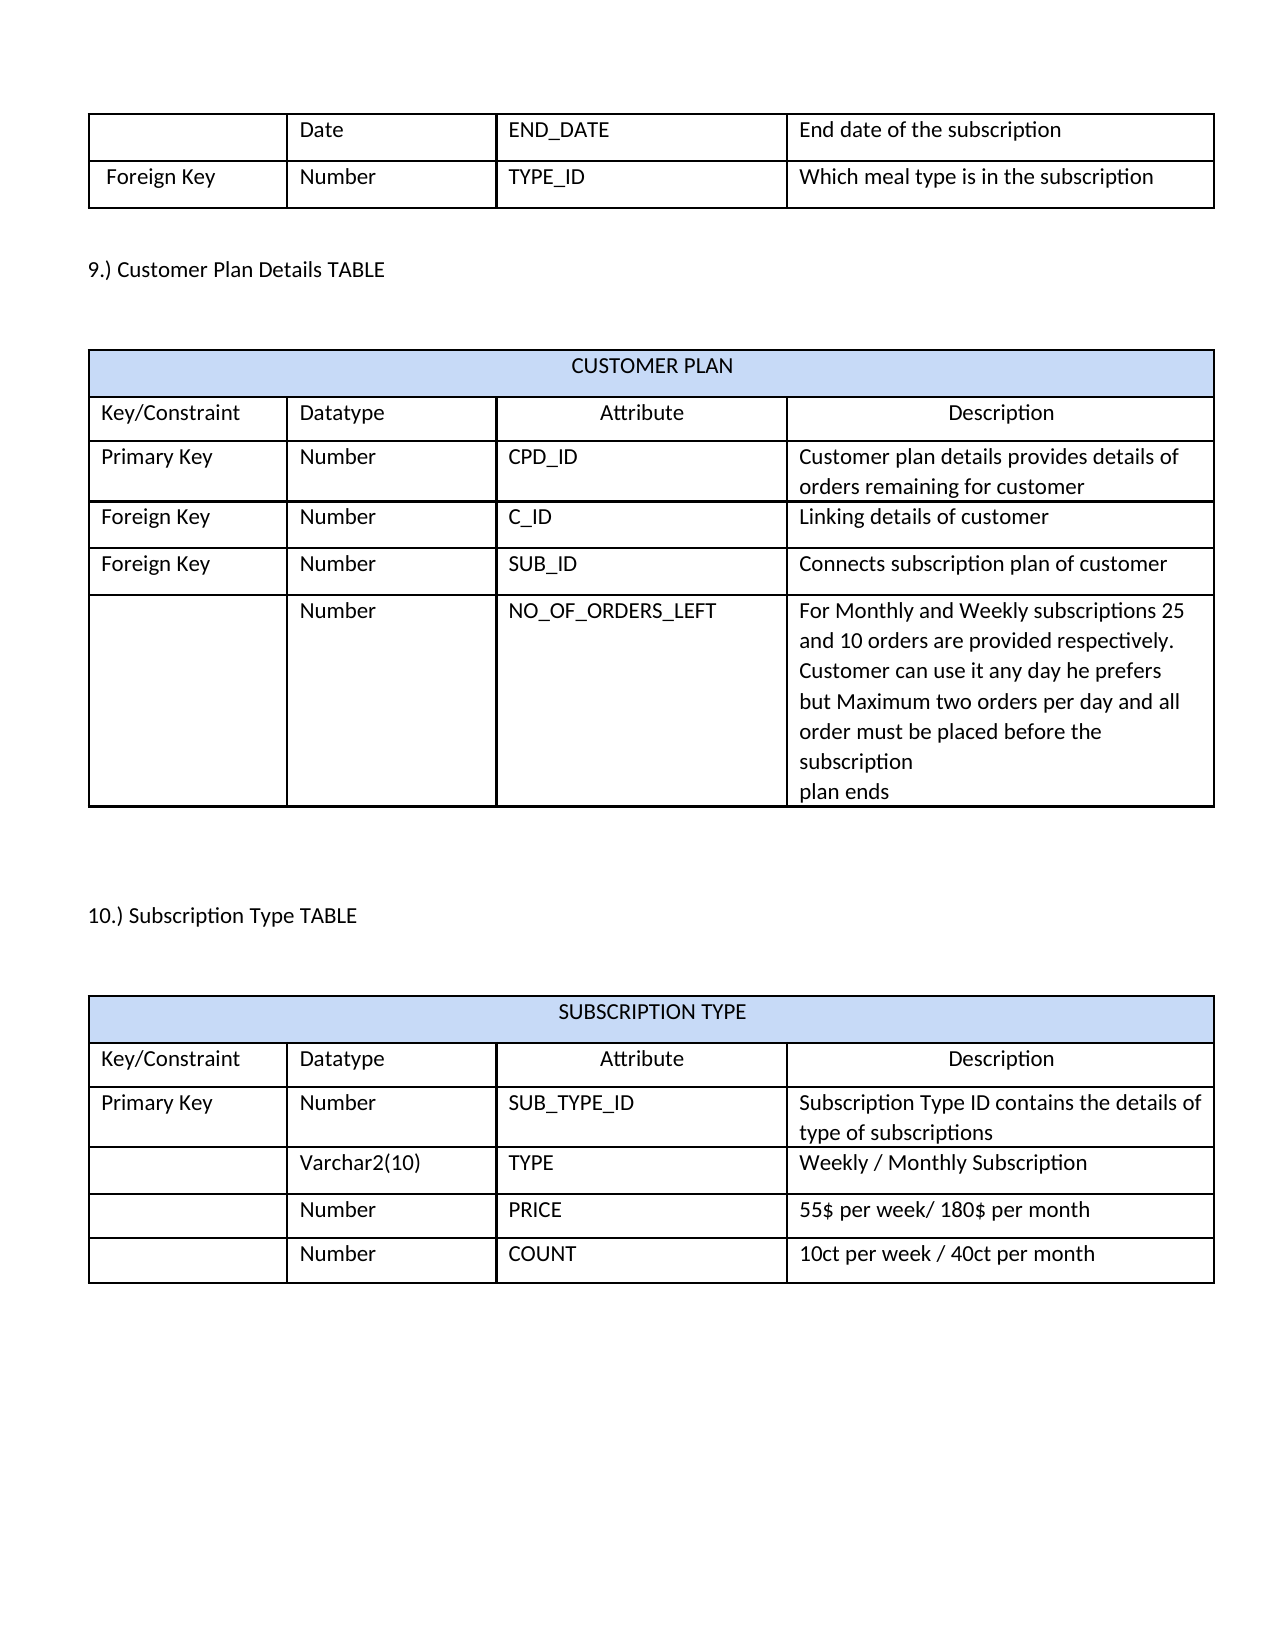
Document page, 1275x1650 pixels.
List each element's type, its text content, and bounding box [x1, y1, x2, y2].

table_cell Number [288, 1088, 495, 1146]
table_cell Description [788, 1044, 1213, 1086]
table_cell PRICE [498, 1195, 786, 1237]
table_cell TYPE [498, 1148, 786, 1193]
table_cell Foreign Key [90, 549, 286, 594]
table_cell Number [288, 503, 495, 547]
table_header SUBSCRIPTION TYPE [90, 997, 1213, 1042]
table_cell Linking details of customer [788, 503, 1213, 547]
table_cell Foreign Key [90, 162, 286, 207]
table_cell Key/Constraint [90, 398, 286, 440]
table_cell CPD_ID [498, 442, 786, 500]
text 10.) Subscription Type TABLE [87, 901, 1233, 929]
table_cell Number [288, 1195, 495, 1237]
table_cell 55$ per week/ 180$ per month [788, 1195, 1213, 1237]
table_cell Primary Key [90, 1088, 286, 1146]
table_cell Number [288, 596, 495, 805]
table_header CUSTOMER PLAN [90, 351, 1213, 396]
table_cell Description [788, 398, 1213, 440]
table_cell NO_OF_ORDERS_LEFT [498, 596, 786, 805]
table_header [90, 115, 286, 160]
table_cell Number [288, 1239, 495, 1282]
table_cell Weekly / Monthly Subscription [788, 1148, 1213, 1193]
table_cell Key/Constraint [90, 1044, 286, 1086]
text 9.) Customer Plan Details TABLE [87, 256, 1233, 283]
table_cell [90, 1239, 286, 1282]
table_cell Connects subscription plan of customer [788, 549, 1213, 594]
table_cell Datatype [288, 398, 495, 440]
table_cell COUNT [498, 1239, 786, 1282]
table_cell C_ID [498, 503, 786, 547]
table_header END_DATE [498, 115, 786, 160]
table_cell [90, 596, 286, 805]
table_cell TYPE_ID [498, 162, 786, 207]
table_header Date [288, 115, 495, 160]
table_cell Which meal type is in the subscription [788, 162, 1213, 207]
table_cell Primary Key [90, 442, 286, 500]
table_cell Foreign Key [90, 503, 286, 547]
table_cell Subscription Type ID contains the details of type of subscriptions [788, 1088, 1213, 1146]
table_cell Number [288, 442, 495, 500]
table_cell Customer plan details provides details of orders remaining for customer [788, 442, 1213, 500]
table_cell 10ct per week / 40ct per month [788, 1239, 1213, 1282]
table_cell Datatype [288, 1044, 495, 1086]
table_cell For Monthly and Weekly subscriptions 25 and 10 orders are provided respectively. Customer can use it any day he prefers but Maximum two orders per day and all order must be placed before the subscription plan ends [788, 596, 1213, 805]
table_cell Attribute [498, 1044, 786, 1086]
table_cell [90, 1148, 286, 1193]
table_cell Varchar2(10) [288, 1148, 495, 1193]
table_cell Number [288, 549, 495, 594]
table_cell [90, 1195, 286, 1237]
table_cell SUB_TYPE_ID [498, 1088, 786, 1146]
table_cell SUB_ID [498, 549, 786, 594]
table_cell Number [288, 162, 495, 207]
table_header End date of the subscription [788, 115, 1213, 160]
table_cell Attribute [498, 398, 786, 440]
